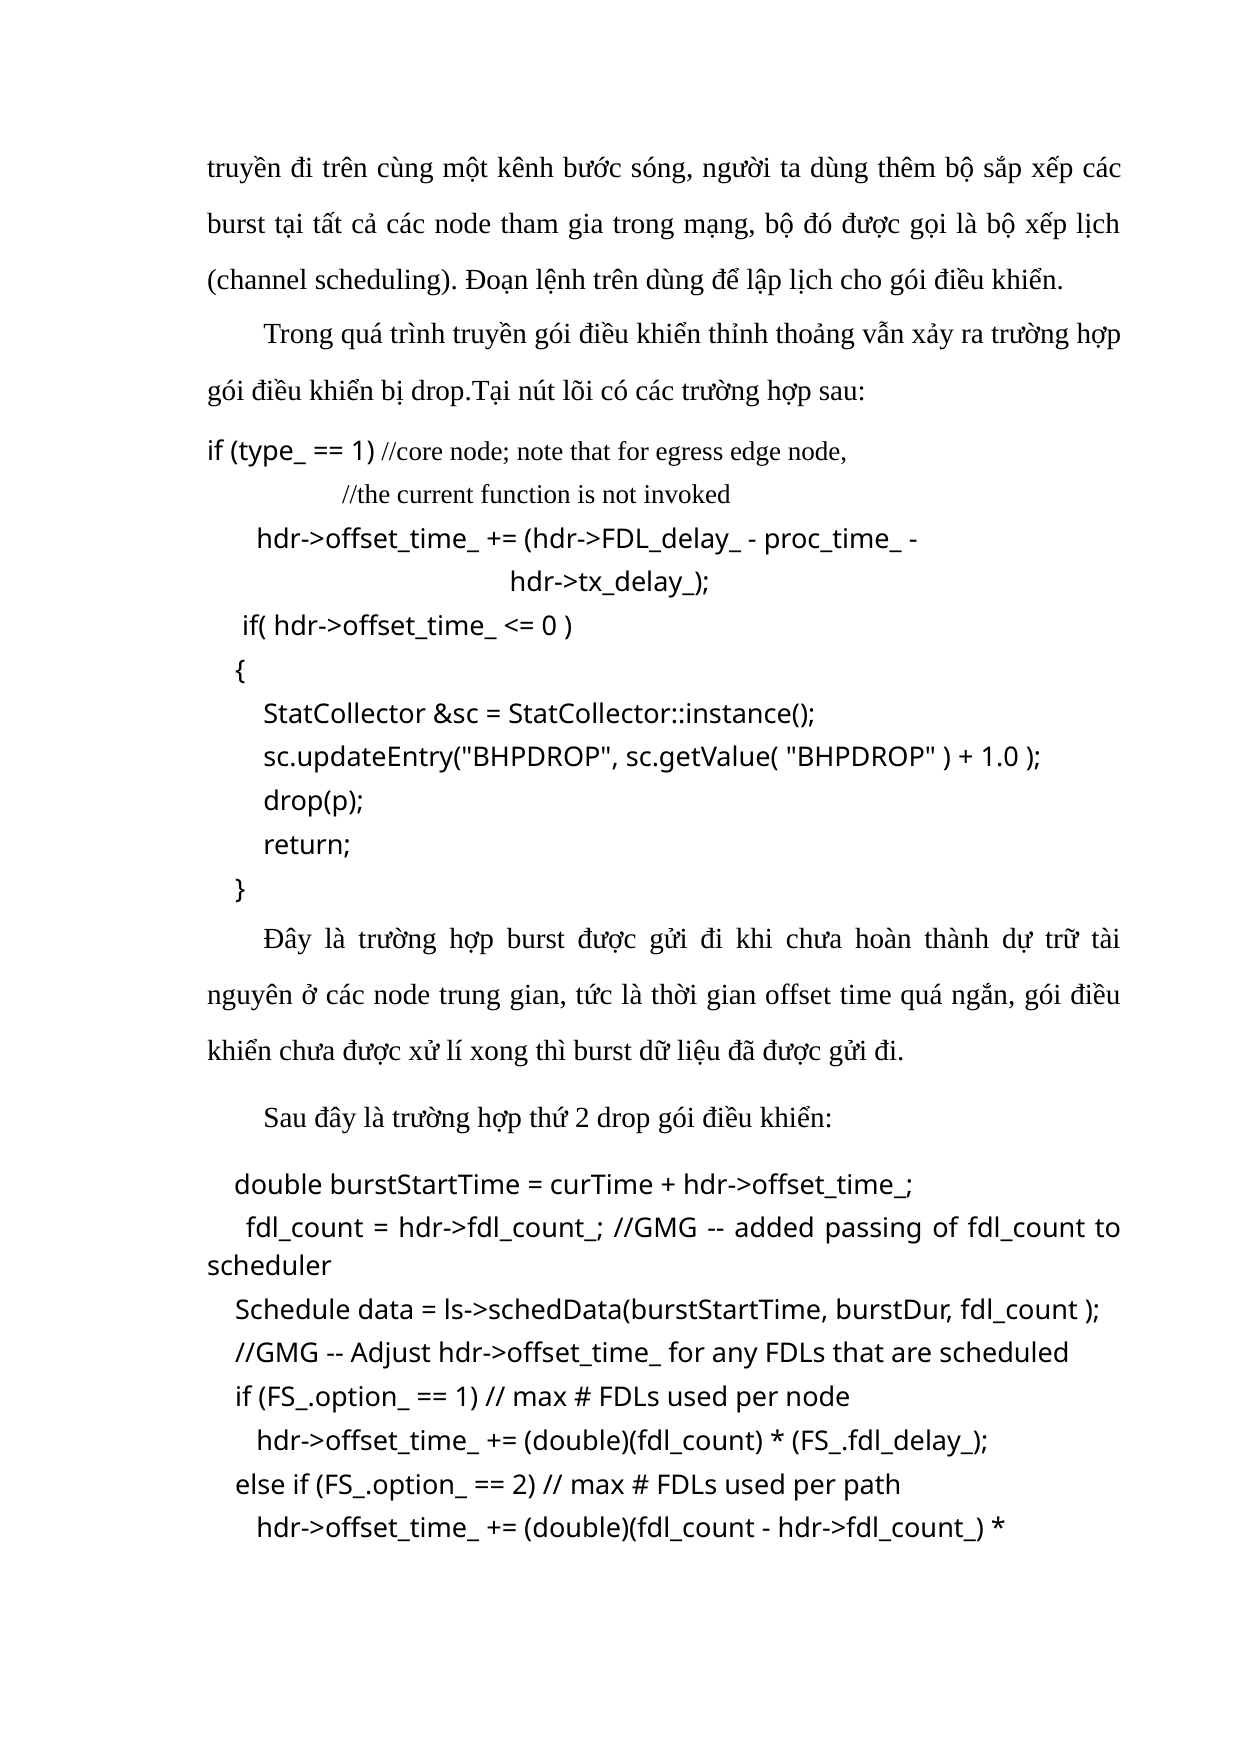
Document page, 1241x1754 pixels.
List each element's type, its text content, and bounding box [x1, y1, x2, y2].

text if (type_ == 1) //core node; note that for egress edge node, [207, 431, 1122, 469]
text if( hdr->offset_time_ <= 0 ) [207, 606, 1122, 644]
text hdr->offset_time_ += (double)(fdl_count - hdr->fdl_count_) * [207, 1508, 1122, 1546]
text double burstStartTime = curTime + hdr->offset_time_; [207, 1165, 1122, 1202]
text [207, 148, 1122, 298]
text if (FS_.option_ == 1) // max # FDLs used per node [207, 1377, 1122, 1415]
text StatCollector &sc = StatCollector::instance(); [207, 694, 1122, 731]
text return; [207, 825, 1122, 862]
text { [207, 650, 1122, 687]
text //GMG -- Adjust hdr->offset_time_ for any FDLs that are scheduled [207, 1333, 1122, 1371]
text Đây là trường hợp burst được gửi đi khi chưa hoàn thành dự trữ tài nguyên ở các node trung gian, tức là thời gian offset time quá ngắn, gói điều khiển chưa được xử lí xong thì burst dữ liệu đã được gửi đi. [207, 919, 1122, 1069]
text Schedule data = ls->schedData(burstStartTime, burstDur, fdl_count ); [207, 1290, 1122, 1327]
text drop(p); [207, 781, 1122, 819]
text } [207, 869, 1122, 906]
text Trong quá trình truyền gói điều khiển thỉnh thoảng vẫn xảy ra trường hợp gói điều khiển bị drop.Tại nút lõi có các trường hợp sau: [207, 314, 1122, 408]
text Sau đây là trường hợp thứ 2 drop gói điều khiển: [207, 1098, 1122, 1136]
text hdr->offset_time_ += (double)(fdl_count) * (FS_.fdl_delay_); [207, 1421, 1122, 1458]
text else if (FS_.option_ == 2) // max # FDLs used per path [207, 1465, 1122, 1502]
text sc.updateEntry("BHPDROP", sc.getValue( "BHPDROP" ) + 1.0 ); [207, 737, 1122, 775]
text hdr->offset_time_ += (hdr->FDL_delay_ - proc_time_ - [207, 519, 1122, 556]
text fdl_count = hdr->fdl_count_; //GMG -- added passing of fdl_count to scheduler [207, 1208, 1122, 1283]
text //the current function is not invoked [207, 475, 1122, 512]
text hdr->tx_delay_); [207, 562, 1122, 600]
